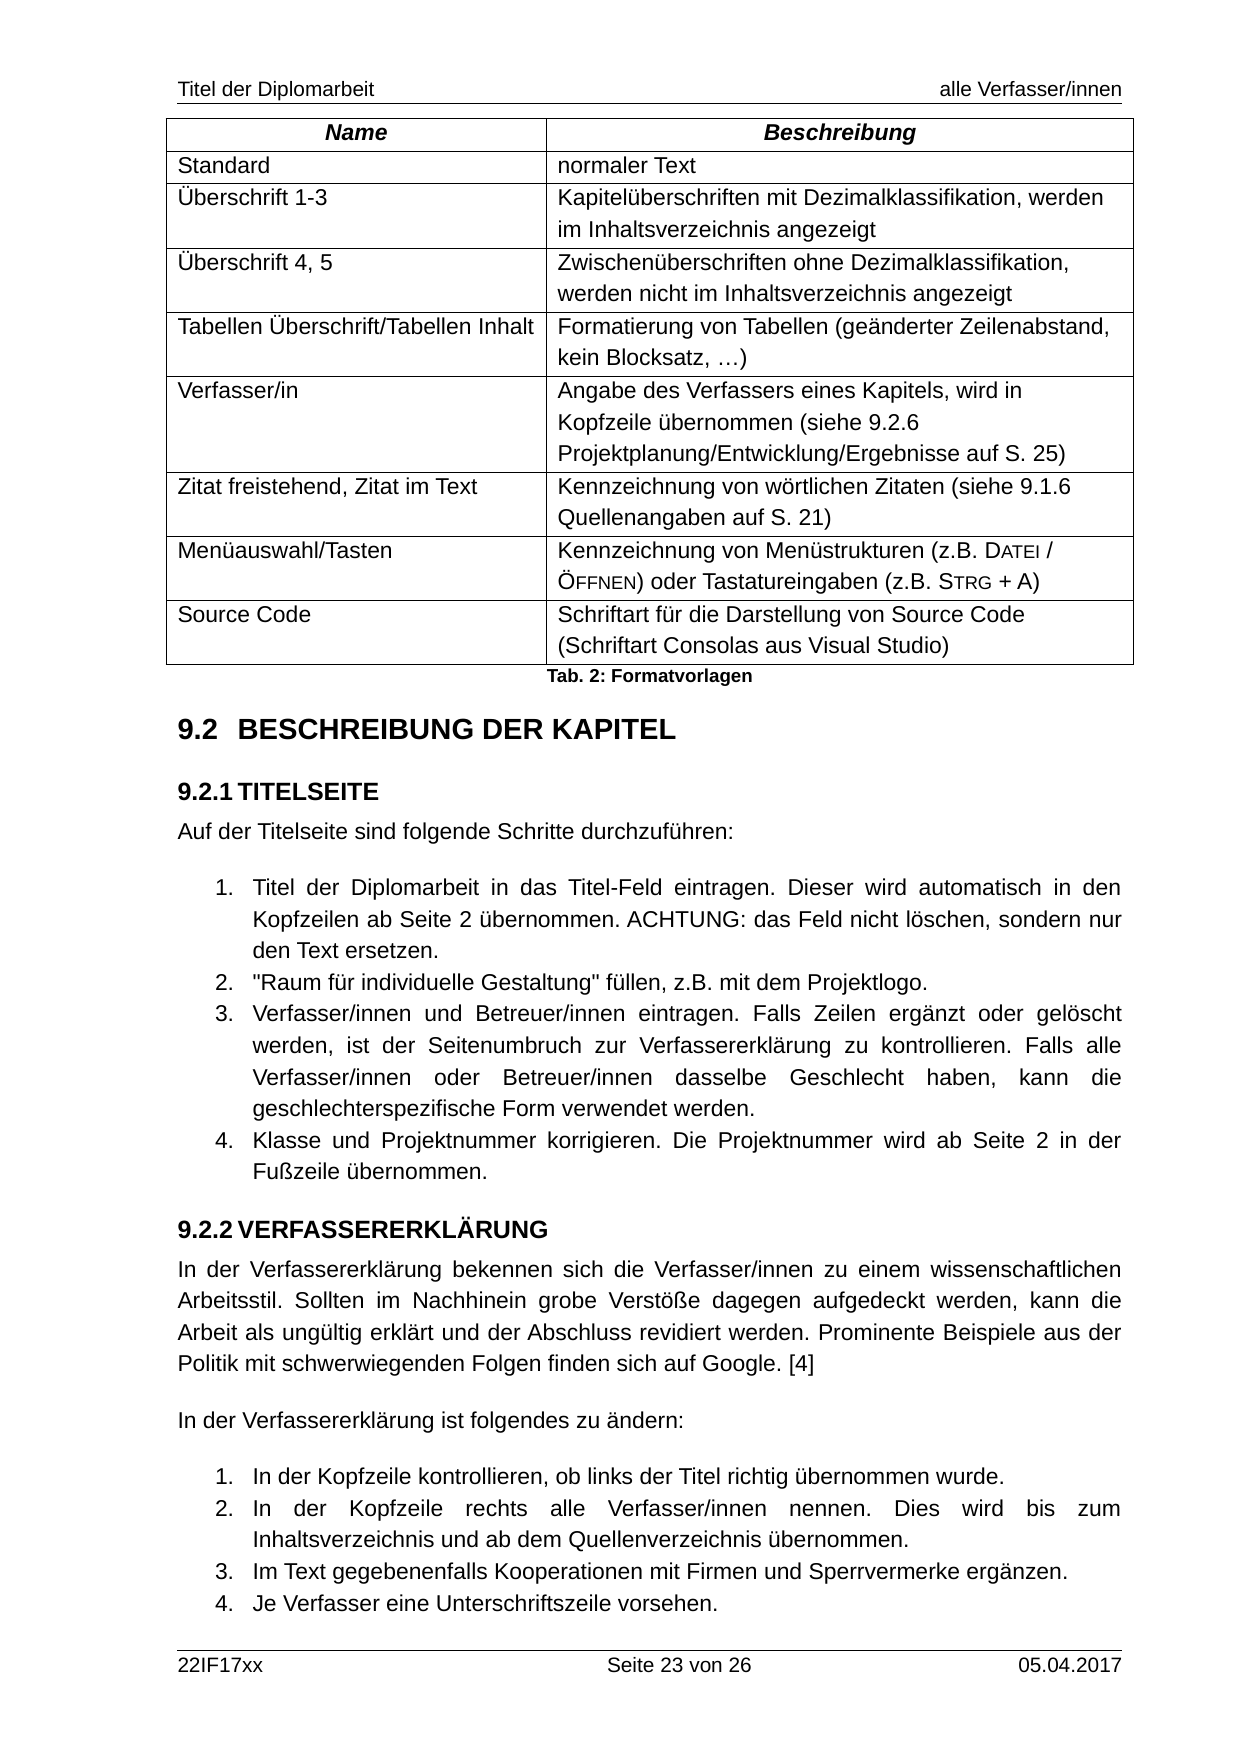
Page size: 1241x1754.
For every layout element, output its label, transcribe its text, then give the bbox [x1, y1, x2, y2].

subtitle Beschreibung der Kapitel [177, 712, 1122, 745]
list In der Kopfzeile rechts alle Verfasser/innen nennen. Dies wird bis zum Inhaltsverzeichnis und ab dem Quellenverzeichnis übernommen. [215, 1495, 1122, 1553]
table_cell Kennzeichnung von Menüstrukturen (z.B. Datei / Öffnen) oder Tastatureingaben (z.B. Strg + A) [547, 537, 1133, 600]
text Tab. 2: Formatvorlagen [177, 665, 1122, 687]
subtitle Titelseite [177, 777, 1122, 806]
table_cell Überschrift 1-3 [167, 184, 546, 247]
table_cell Zwischenüberschriften ohne Dezimalklassifikation, werden nicht im Inhaltsverzeichnis angezeigt [547, 249, 1133, 312]
table_cell Tabellen Überschrift/Tabellen Inhalt [167, 313, 546, 376]
list Verfasser/innen und Betreuer/innen eintragen. Falls Zeilen ergänzt oder gelöscht werden, ist der Seitenumbruch zur Verfassererklärung zu kontrollieren. Falls alle Verfasser/innen oder Betreuer/innen dasselbe Geschlecht haben, kann die geschlechterspezifische Form verwendet werden. [215, 1000, 1122, 1121]
table_cell Menüauswahl/Tasten [167, 537, 546, 600]
table_cell Kapitelüberschriften mit Dezimalklassifikation, werden im Inhaltsverzeichnis angezeigt [547, 184, 1133, 247]
list Je Verfasser eine Unterschriftszeile vorsehen. [215, 1589, 1122, 1616]
text Auf der Titelseite sind folgende Schritte durchzuführen: [177, 818, 1122, 844]
text In der Verfassererklärung ist folgendes zu ändern: [177, 1407, 1122, 1433]
table_cell Kennzeichnung von wörtlichen Zitaten (siehe 9.1.6 Quellenangaben auf S. 21) [547, 473, 1133, 536]
table_cell Standard [167, 152, 546, 183]
table_cell Überschrift 4, 5 [167, 249, 546, 312]
table_cell Formatierung von Tabellen (geänderter Zeilenabstand, kein Blocksatz, …) [547, 313, 1133, 376]
table_cell Verfasser/in [167, 377, 546, 472]
subtitle Verfassererklärung [177, 1215, 1122, 1243]
text In der Verfassererklärung bekennen sich die Verfasser/innen zu einem wissenschaftlichen Arbeitsstil. Sollten im Nachhinein grobe Verstöße dagegen aufgedeckt werden, kann die Arbeit als ungültig erklärt und der Abschluss revidiert werden. Prominente Beispiele aus der Politik mit schwerwiegenden Folgen finden sich auf Google. [4] [177, 1256, 1122, 1377]
table_cell normaler Text [547, 152, 1133, 183]
table_cell Source Code [167, 601, 546, 664]
table_cell Angabe des Verfassers eines Kapitels, wird in Kopfzeile übernommen (siehe 9.2.6 Projektplanung/Entwicklung/Ergebnisse auf S. 26) [547, 377, 1133, 472]
table_header Beschreibung [547, 119, 1133, 151]
list Titel der Diplomarbeit in das Titel-Feld eintragen. Dieser wird automatisch in den Kopfzeilen ab Seite 2 übernommen. ACHTUNG: das Feld nicht löschen, sondern nur den Text ersetzen. [215, 874, 1122, 964]
list "Raum für individuelle Gestaltung" füllen, z.B. mit dem Projektlogo. [215, 969, 1122, 995]
table_cell Schriftart für die Darstellung von Source Code (Schriftart Consolas aus Visual Studio) [547, 601, 1133, 664]
list Klasse und Projektnummer korrigieren. Die Projektnummer wird ab Seite 2 in der Fußzeile übernommen. [215, 1127, 1122, 1184]
list Im Text gegebenenfalls Kooperationen mit Firmen und Sperrvermerke ergänzen. [215, 1558, 1122, 1584]
table_header Name [167, 119, 546, 151]
list In der Kopfzeile kontrollieren, ob links der Titel richtig übernommen wurde. [215, 1463, 1122, 1490]
table_cell Zitat freistehend, Zitat im Text [167, 473, 546, 536]
